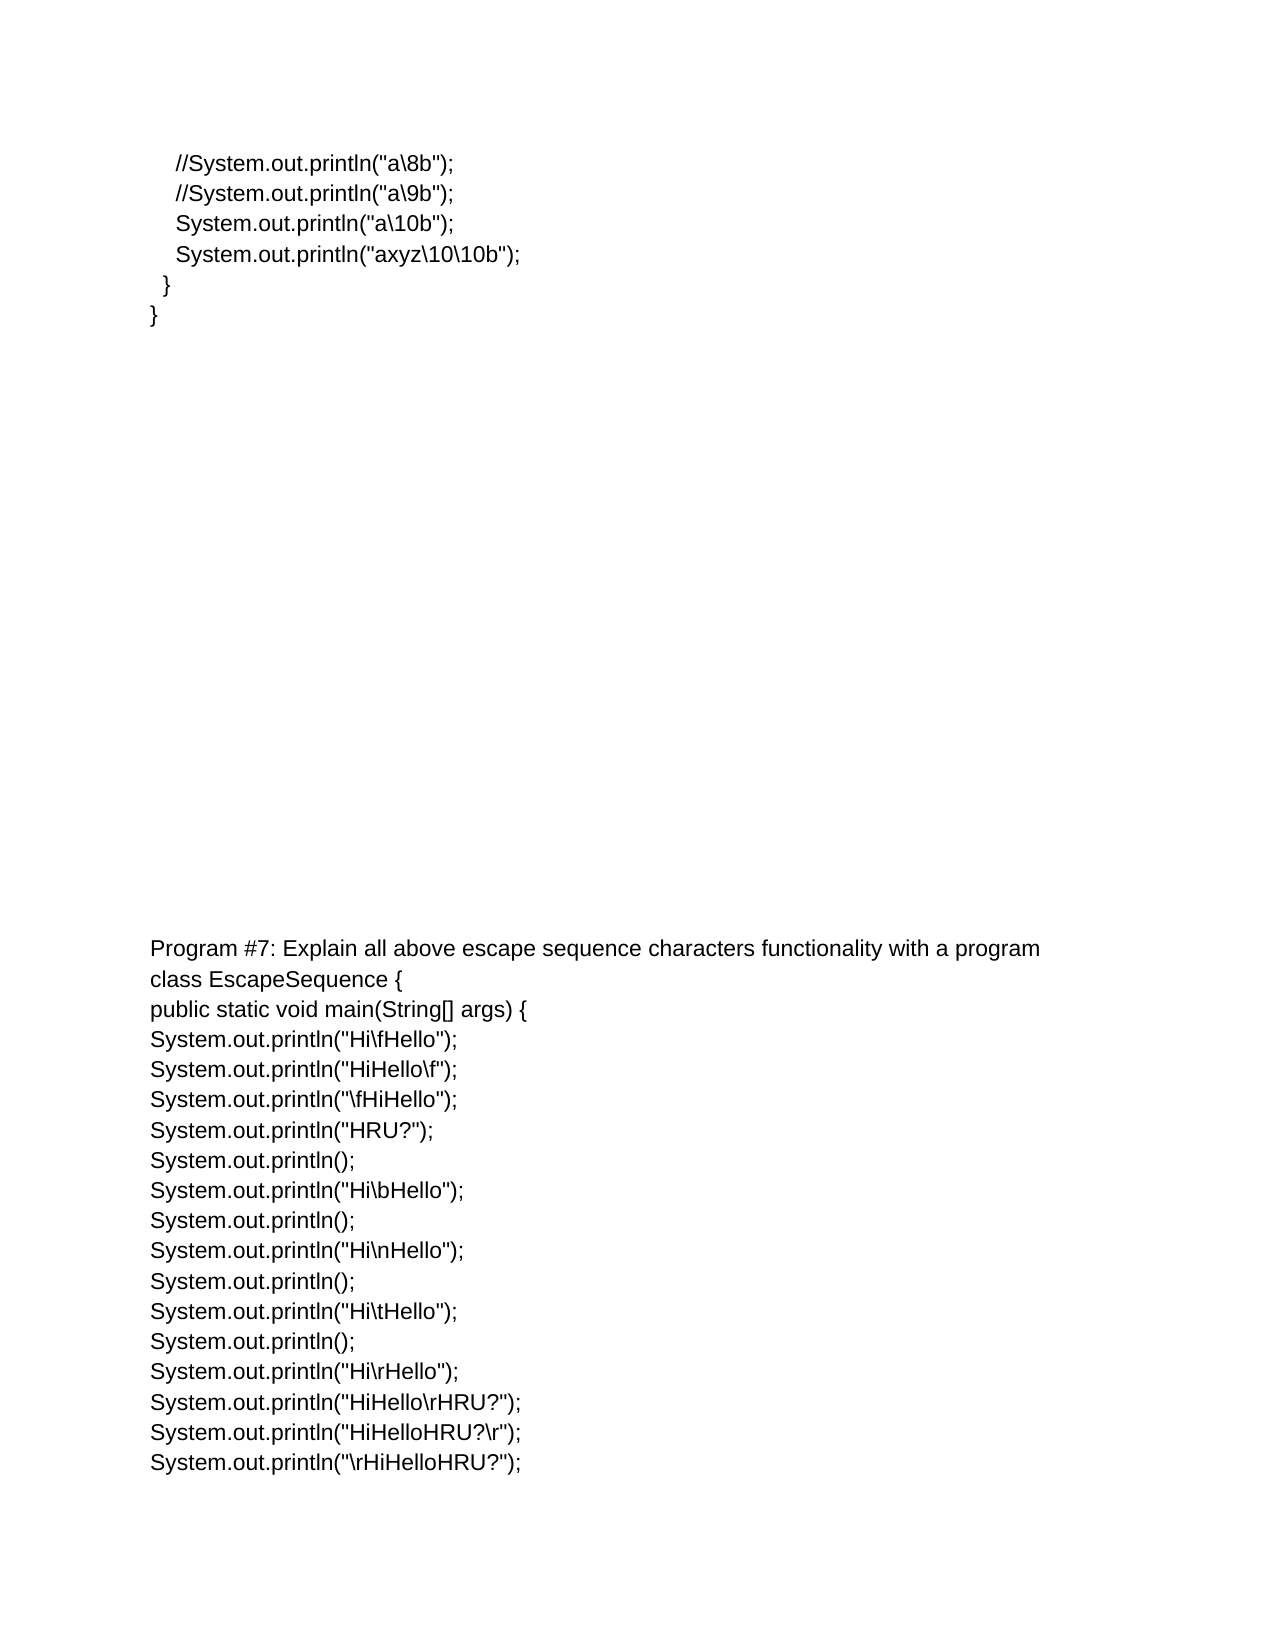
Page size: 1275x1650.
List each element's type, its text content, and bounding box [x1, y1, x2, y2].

text System.out.println("\fHiHello"); [150, 1086, 1125, 1113]
text System.out.println(); [150, 1268, 1125, 1294]
text //System.out.println("a\9b"); [150, 180, 1125, 207]
text System.out.println(); [150, 1147, 1125, 1173]
text System.out.println("HiHelloHRU?\r"); [150, 1419, 1125, 1445]
text System.out.println("HiHello\rHRU?"); [150, 1388, 1125, 1415]
text //System.out.println("a\8b"); [150, 150, 1125, 176]
text System.out.println("Hi\rHello"); [150, 1358, 1125, 1385]
text System.out.println("Hi\fHello"); [150, 1026, 1125, 1052]
text System.out.println(); [150, 1207, 1125, 1234]
text System.out.println("Hi\tHello"); [150, 1298, 1125, 1324]
text System.out.println("HiHello\f"); [150, 1056, 1125, 1083]
text System.out.println("Hi\nHello"); [150, 1237, 1125, 1264]
text } [150, 271, 1125, 297]
text class EscapeSequence { [150, 966, 1125, 992]
text } [150, 301, 1125, 327]
text Program #7: Explain all above escape sequence characters functionality with a program [150, 935, 1125, 962]
text System.out.println("Hi\bHello"); [150, 1177, 1125, 1203]
text System.out.println("\rHiHelloHRU?"); [150, 1449, 1125, 1475]
text System.out.println(); [150, 1328, 1125, 1354]
text System.out.println("HRU?"); [150, 1117, 1125, 1143]
text public static void main(String[] args) { [150, 996, 1125, 1022]
text System.out.println("axyz\10\10b"); [150, 241, 1125, 267]
text System.out.println("a\10b"); [150, 210, 1125, 237]
